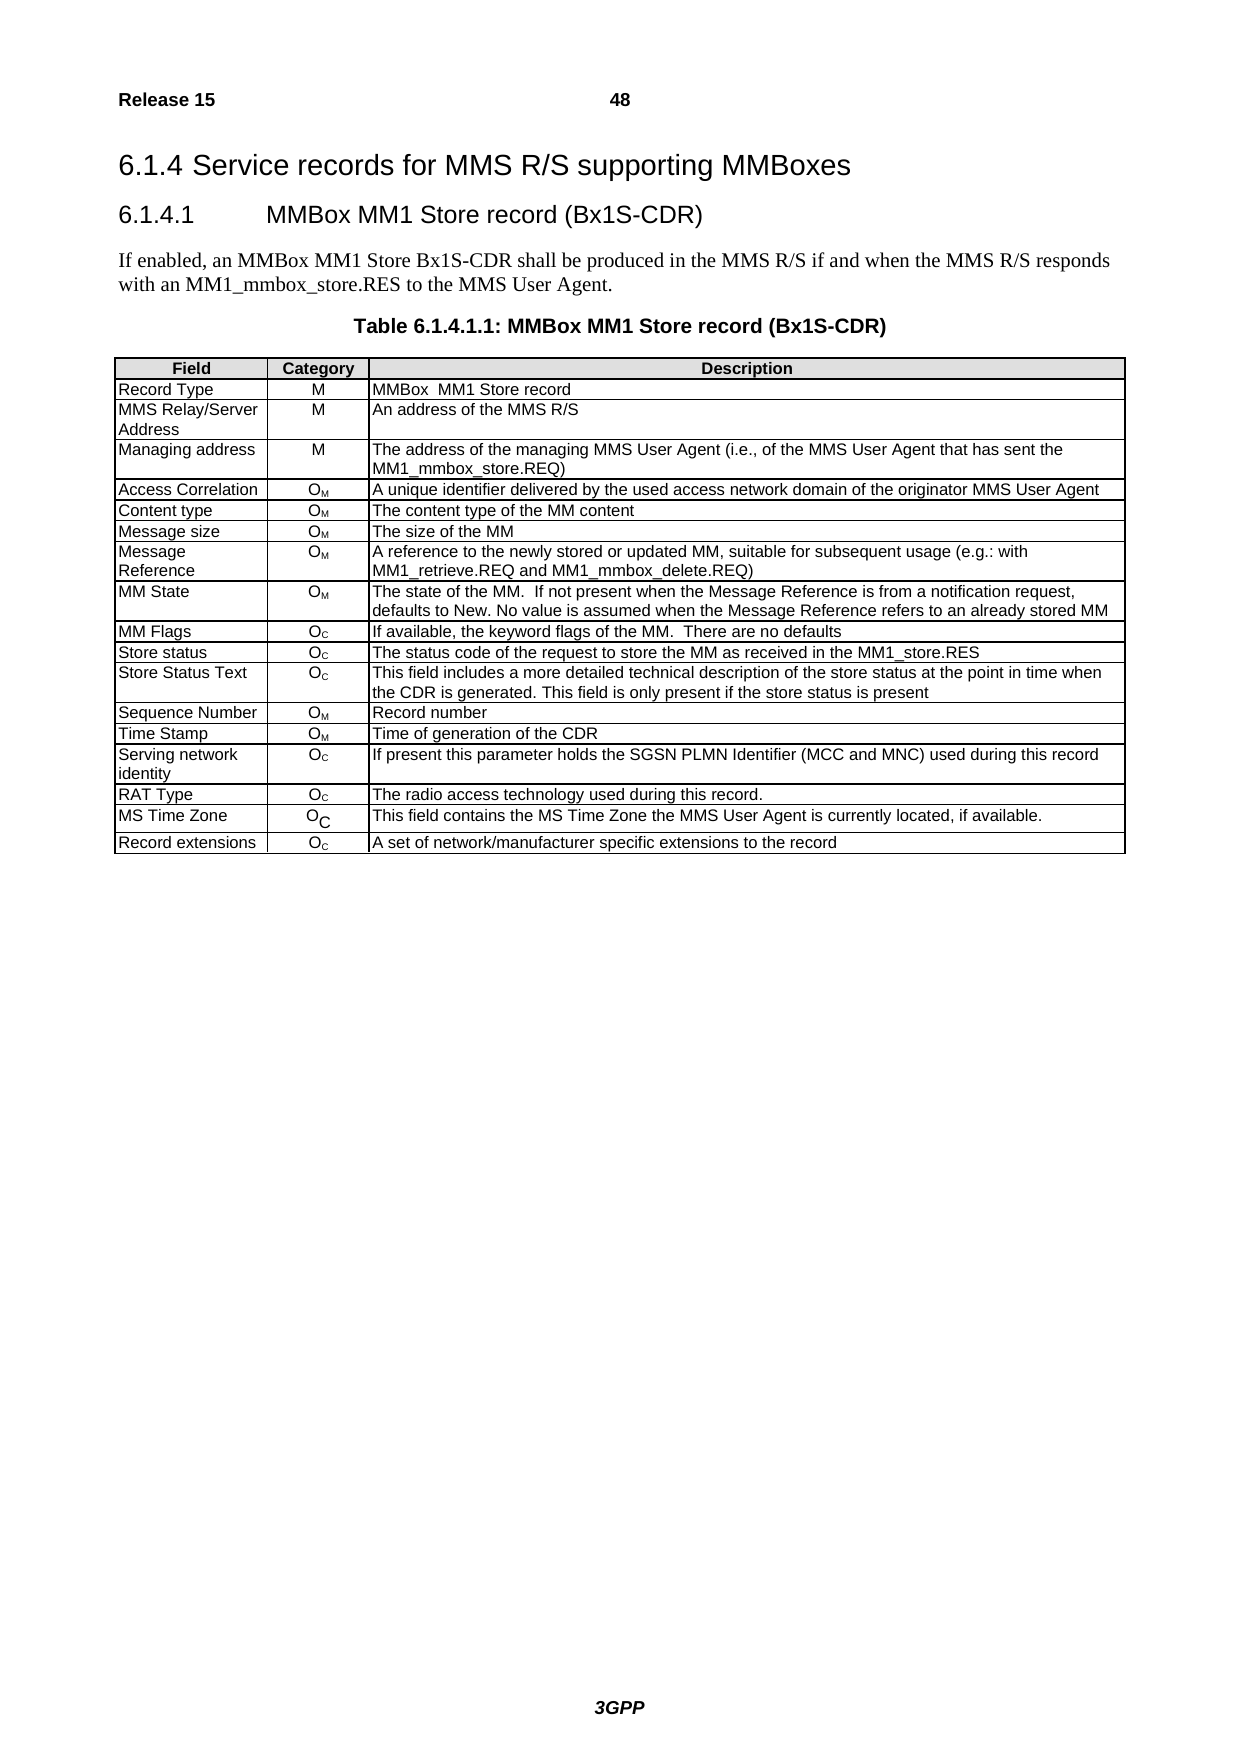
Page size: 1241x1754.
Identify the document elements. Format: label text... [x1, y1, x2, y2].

table_cell Time of generation of the CDR [370, 724, 1124, 743]
table_cell OM [268, 542, 368, 580]
table_cell A unique identifier delivered by the used access network domain of the originator MMS User Agent [370, 480, 1124, 499]
table_cell OM [268, 480, 368, 499]
table_cell A reference to the newly stored or updated MM, suitable for subsequent usage (e.g.: with MM1_retrieve.REQ and MM1_mmbox_delete.REQ) [370, 542, 1124, 580]
table_cell MMBox MM1 Store record [370, 380, 1124, 398]
table_cell Record extensions [116, 833, 267, 852]
table_cell OM [268, 582, 368, 620]
subtitle 6.1.4.1 MMBox MM1 Store record (Bx1S-CDR) [118, 200, 1122, 229]
table_cell Access Correlation [116, 480, 267, 499]
table_cell OC [268, 643, 368, 662]
table_cell Store status [116, 643, 267, 662]
table_cell The state of the MM. If not present when the Message Reference is from a notification request, defaults to New. No value is assumed when the Message Reference refers to an already stored MM [370, 582, 1124, 620]
table_cell An address of the MMS R/S [370, 400, 1124, 438]
table_cell Serving network identity [116, 745, 267, 783]
table_cell Record Type [116, 380, 267, 398]
table_header Description [370, 359, 1124, 378]
table_cell Sequence Number [116, 703, 267, 722]
table_cell The content type of the MM content [370, 501, 1124, 520]
table_cell The status code of the request to store the MM as received in the MM1_store.RES [370, 643, 1124, 662]
table_cell OM [268, 703, 368, 722]
table_cell RAT Type [116, 785, 267, 804]
table_cell MMS Relay/Server Address [116, 400, 267, 438]
table_cell OM [268, 521, 368, 541]
table_cell OC [268, 833, 368, 852]
table_cell Store Status Text [116, 663, 267, 702]
table_cell OC [268, 785, 368, 804]
table_cell MS Time Zone [116, 805, 267, 832]
subtitle 6.1.4 Service records for MMS R/S supporting MMBoxes [118, 148, 1122, 181]
table_cell OM [268, 501, 368, 520]
table_cell OC [268, 805, 368, 832]
table_cell This field contains the MS Time Zone the MMS User Agent is currently located, if available. [370, 805, 1124, 832]
table_cell Managing address [116, 440, 267, 478]
table_cell OC [268, 622, 368, 641]
table_cell The radio access technology used during this record. [370, 785, 1124, 804]
table_cell Message Reference [116, 542, 267, 580]
table_header Category [268, 359, 368, 378]
table_cell M [268, 400, 368, 438]
table_cell M [268, 380, 368, 398]
text Table 6.1.4.1.1: MMBox MM1 Store record (Bx1S-CDR) [118, 314, 1122, 338]
table_header Field [116, 359, 267, 378]
table_cell OC [268, 745, 368, 783]
table_cell OM [268, 724, 368, 743]
table_cell The address of the managing MMS User Agent (i.e., of the MMS User Agent that has sent the MM1_mmbox_store.REQ) [370, 440, 1124, 478]
table_cell Record number [370, 703, 1124, 722]
table_cell MM State [116, 582, 267, 620]
table_cell Message size [116, 521, 267, 541]
table_cell Content type [116, 501, 267, 520]
table_cell Time Stamp [116, 724, 267, 743]
table_cell MM Flags [116, 622, 267, 641]
table_cell M [268, 440, 368, 478]
table_cell The size of the MM [370, 521, 1124, 541]
text If enabled, an MMBox MM1 Store Bx1S-CDR shall be produced in the MMS R/S if and when the MMS R/S responds with an MM1_mmbox_store.RES to the MMS User Agent. [118, 247, 1122, 296]
table_cell OC [268, 663, 368, 702]
table_cell This field includes a more detailed technical description of the store status at the point in time when the CDR is generated. This field is only present if the store status is present [370, 663, 1124, 702]
table_cell If present this parameter holds the SGSN PLMN Identifier (MCC and MNC) used during this record [370, 745, 1124, 783]
table_cell If available, the keyword flags of the MM. There are no defaults [370, 622, 1124, 641]
table_cell A set of network/manufacturer specific extensions to the record [370, 833, 1124, 852]
